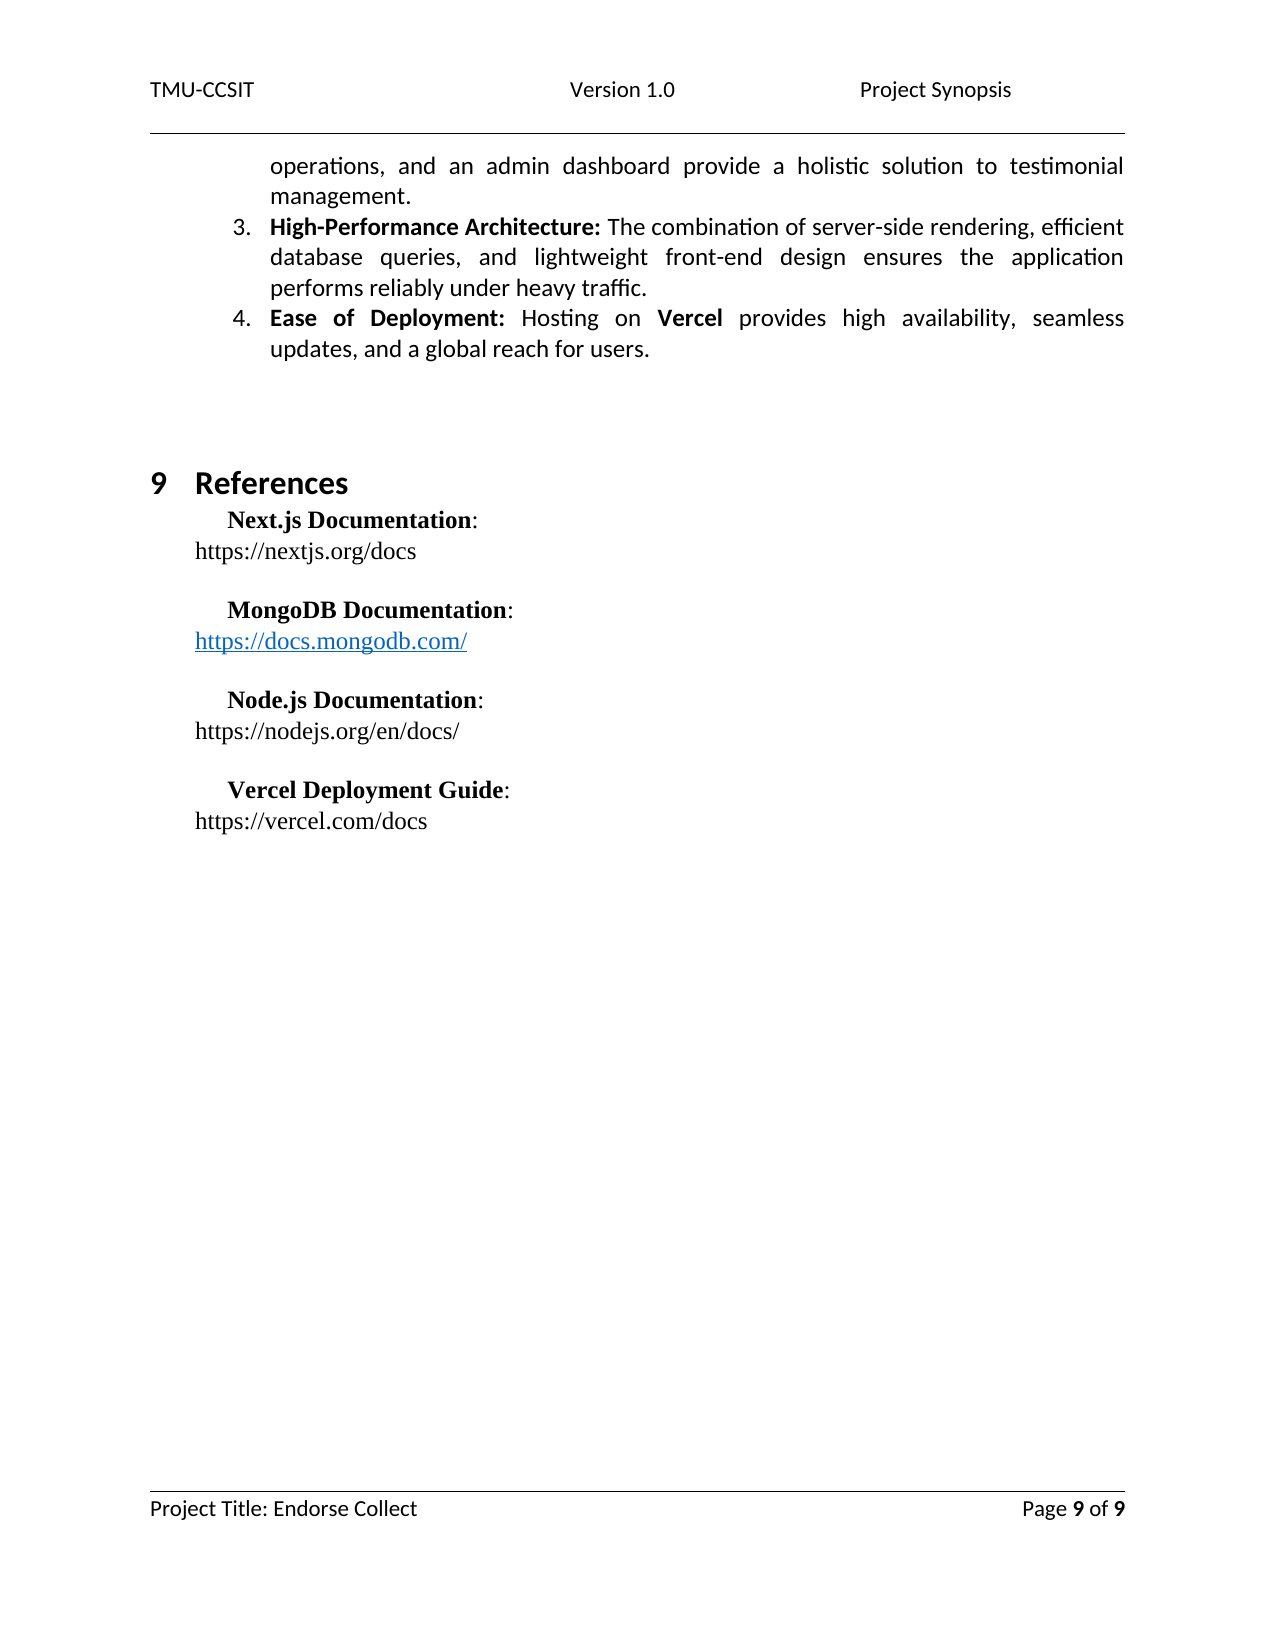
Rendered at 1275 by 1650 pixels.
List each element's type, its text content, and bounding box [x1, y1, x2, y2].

list Ease of Deployment: Hosting on Vercel provides high availability, seamless updates, and a global reach for users. [232, 303, 1125, 364]
text  Node.js Documentation: https://nodejs.org/en/docs/ [195, 685, 1125, 744]
subtitle References [150, 462, 1125, 503]
list High-Performance Architecture: The combination of server-side rendering, efficient database queries, and lightweight front-end design ensures the application performs reliably under heavy traffic. [232, 211, 1125, 303]
text  Vercel Deployment Guide: https://vercel.com/docs [195, 775, 1125, 834]
text  MongoDB Documentation: https://docs.mongodb.com/ [195, 595, 1125, 654]
text  Next.js Documentation: https://nextjs.org/docs [195, 505, 1125, 564]
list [232, 150, 1125, 211]
